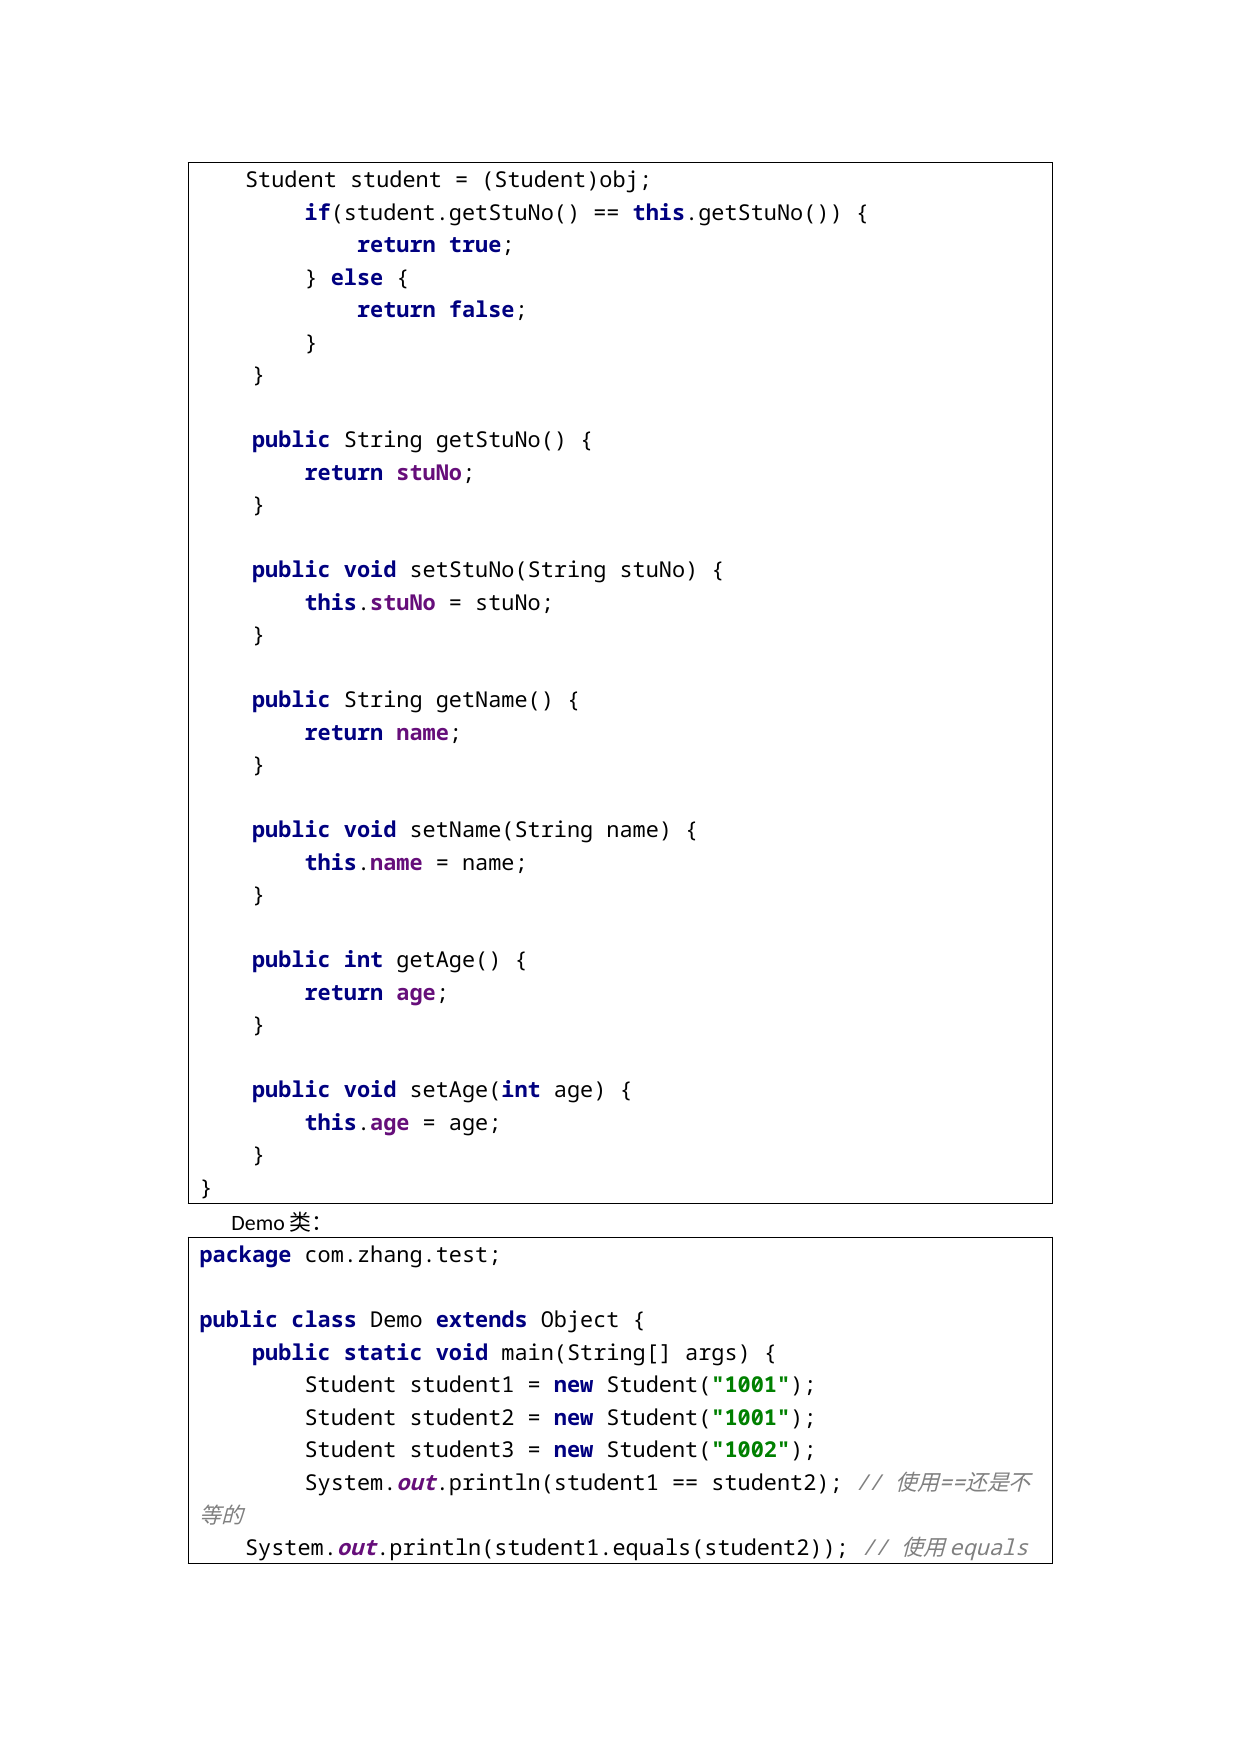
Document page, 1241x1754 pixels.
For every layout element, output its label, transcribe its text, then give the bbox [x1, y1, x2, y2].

text Demo类： [187, 1204, 1053, 1237]
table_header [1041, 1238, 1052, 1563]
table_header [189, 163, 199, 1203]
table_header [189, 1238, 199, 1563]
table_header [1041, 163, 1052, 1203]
